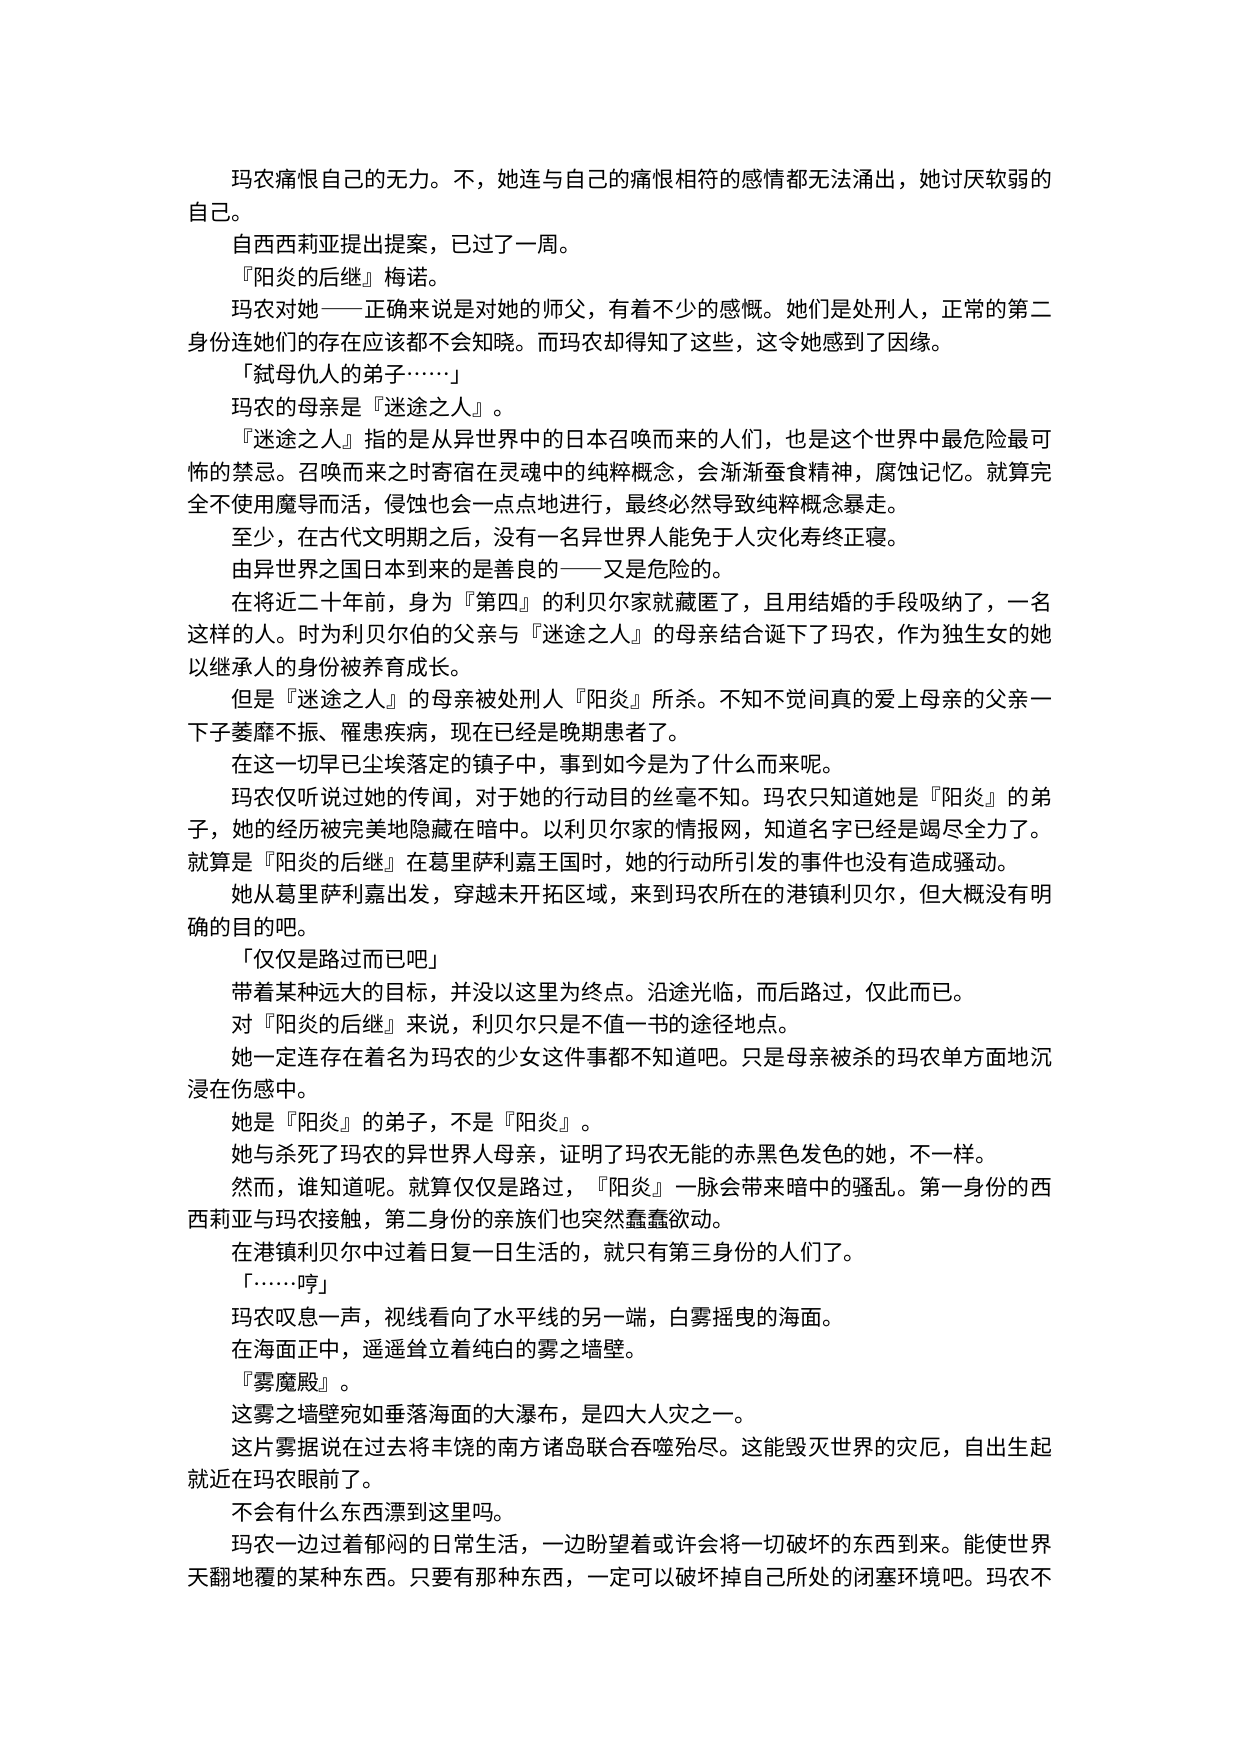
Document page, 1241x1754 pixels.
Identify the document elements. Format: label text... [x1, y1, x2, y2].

text 她与杀死了玛农的异世界人母亲，证明了玛农无能的赤黑色发色的她，不一样。 [187, 1137, 1053, 1169]
text 玛农仅听说过她的传闻，对于她的行动目的丝毫不知。玛农只知道她是『阳炎』的弟子，她的经历被完美地隐藏在暗中。以利贝尔家的情报网，知道名字已经是竭尽全力了。就算是『阳炎的后继』在葛里萨利嘉王国时，她的行动所引发的事件也没有造成骚动。 [187, 779, 1053, 877]
text 玛农的母亲是『迷途之人』。 [187, 389, 1053, 422]
text 但是『迷途之人』的母亲被处刑人『阳炎』所杀。不知不觉间真的爱上母亲的父亲一下子萎靡不振、罹患疾病，现在已经是晚期患者了。 [187, 682, 1053, 747]
text 然而，谁知道呢。就算仅仅是路过，『阳炎』一脉会带来暗中的骚乱。第一身份的西西莉亚与玛农接触，第二身份的亲族们也突然蠢蠢欲动。 [187, 1169, 1053, 1234]
text 由异世界之国日本到来的是善良的——又是危险的。 [187, 552, 1053, 584]
text 她一定连存在着名为玛农的少女这件事都不知道吧。只是母亲被杀的玛农单方面地沉浸在伤感中。 [187, 1039, 1053, 1104]
text 「弑母仇人的弟子……」 [187, 357, 1053, 389]
text 在港镇利贝尔中过着日复一日生活的，就只有第三身份的人们了。 [187, 1234, 1053, 1267]
text 玛农叹息一声，视线看向了水平线的另一端，白雾摇曳的海面。 [187, 1299, 1053, 1332]
text 这片雾据说在过去将丰饶的南方诸岛联合吞噬殆尽。这能毁灭世界的灾厄，自出生起就近在玛农眼前了。 [187, 1429, 1053, 1494]
text 自西西莉亚提出提案，已过了一周。 [187, 227, 1053, 259]
text 『阳炎的后继』梅诺。 [187, 259, 1053, 292]
text 玛农对她——正确来说是对她的师父，有着不少的感慨。她们是处刑人，正常的第二身份连她们的存在应该都不会知晓。而玛农却得知了这些，这令她感到了因缘。 [187, 292, 1053, 357]
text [187, 1527, 1053, 1592]
text 带着某种远大的目标，并没以这里为终点。沿途光临，而后路过，仅此而已。 [187, 974, 1053, 1007]
text 「仅仅是路过而已吧」 [187, 942, 1053, 974]
text 『雾魔殿』。 [187, 1364, 1053, 1397]
text 玛农痛恨自己的无力。不，她连与自己的痛恨相符的感情都无法涌出，她讨厌软弱的自己。 [187, 162, 1053, 227]
text 她从葛里萨利嘉出发，穿越未开拓区域，来到玛农所在的港镇利贝尔，但大概没有明确的目的吧。 [187, 877, 1053, 942]
text 『迷途之人』指的是从异世界中的日本召唤而来的人们，也是这个世界中最危险最可怖的禁忌。召唤而来之时寄宿在灵魂中的纯粹概念，会渐渐蚕食精神，腐蚀记忆。就算完全不使用魔导而活，侵蚀也会一点点地进行，最终必然导致纯粹概念暴走。 [187, 422, 1053, 519]
text 不会有什么东西漂到这里吗。 [187, 1494, 1053, 1527]
text 「……哼」 [187, 1267, 1053, 1299]
text 至少，在古代文明期之后，没有一名异世界人能免于人灾化寿终正寝。 [187, 519, 1053, 552]
text 在这一切早已尘埃落定的镇子中，事到如今是为了什么而来呢。 [187, 747, 1053, 779]
text 她是『阳炎』的弟子，不是『阳炎』。 [187, 1104, 1053, 1137]
text 对『阳炎的后继』来说，利贝尔只是不值一书的途径地点。 [187, 1007, 1053, 1039]
text 这雾之墙壁宛如垂落海面的大瀑布，是四大人灾之一。 [187, 1397, 1053, 1429]
text 在将近二十年前，身为『第四』的利贝尔家就藏匿了，且用结婚的手段吸纳了，一名这样的人。时为利贝尔伯的父亲与『迷途之人』的母亲结合诞下了玛农，作为独生女的她以继承人的身份被养育成长。 [187, 584, 1053, 682]
text 在海面正中，遥遥耸立着纯白的雾之墙壁。 [187, 1332, 1053, 1364]
